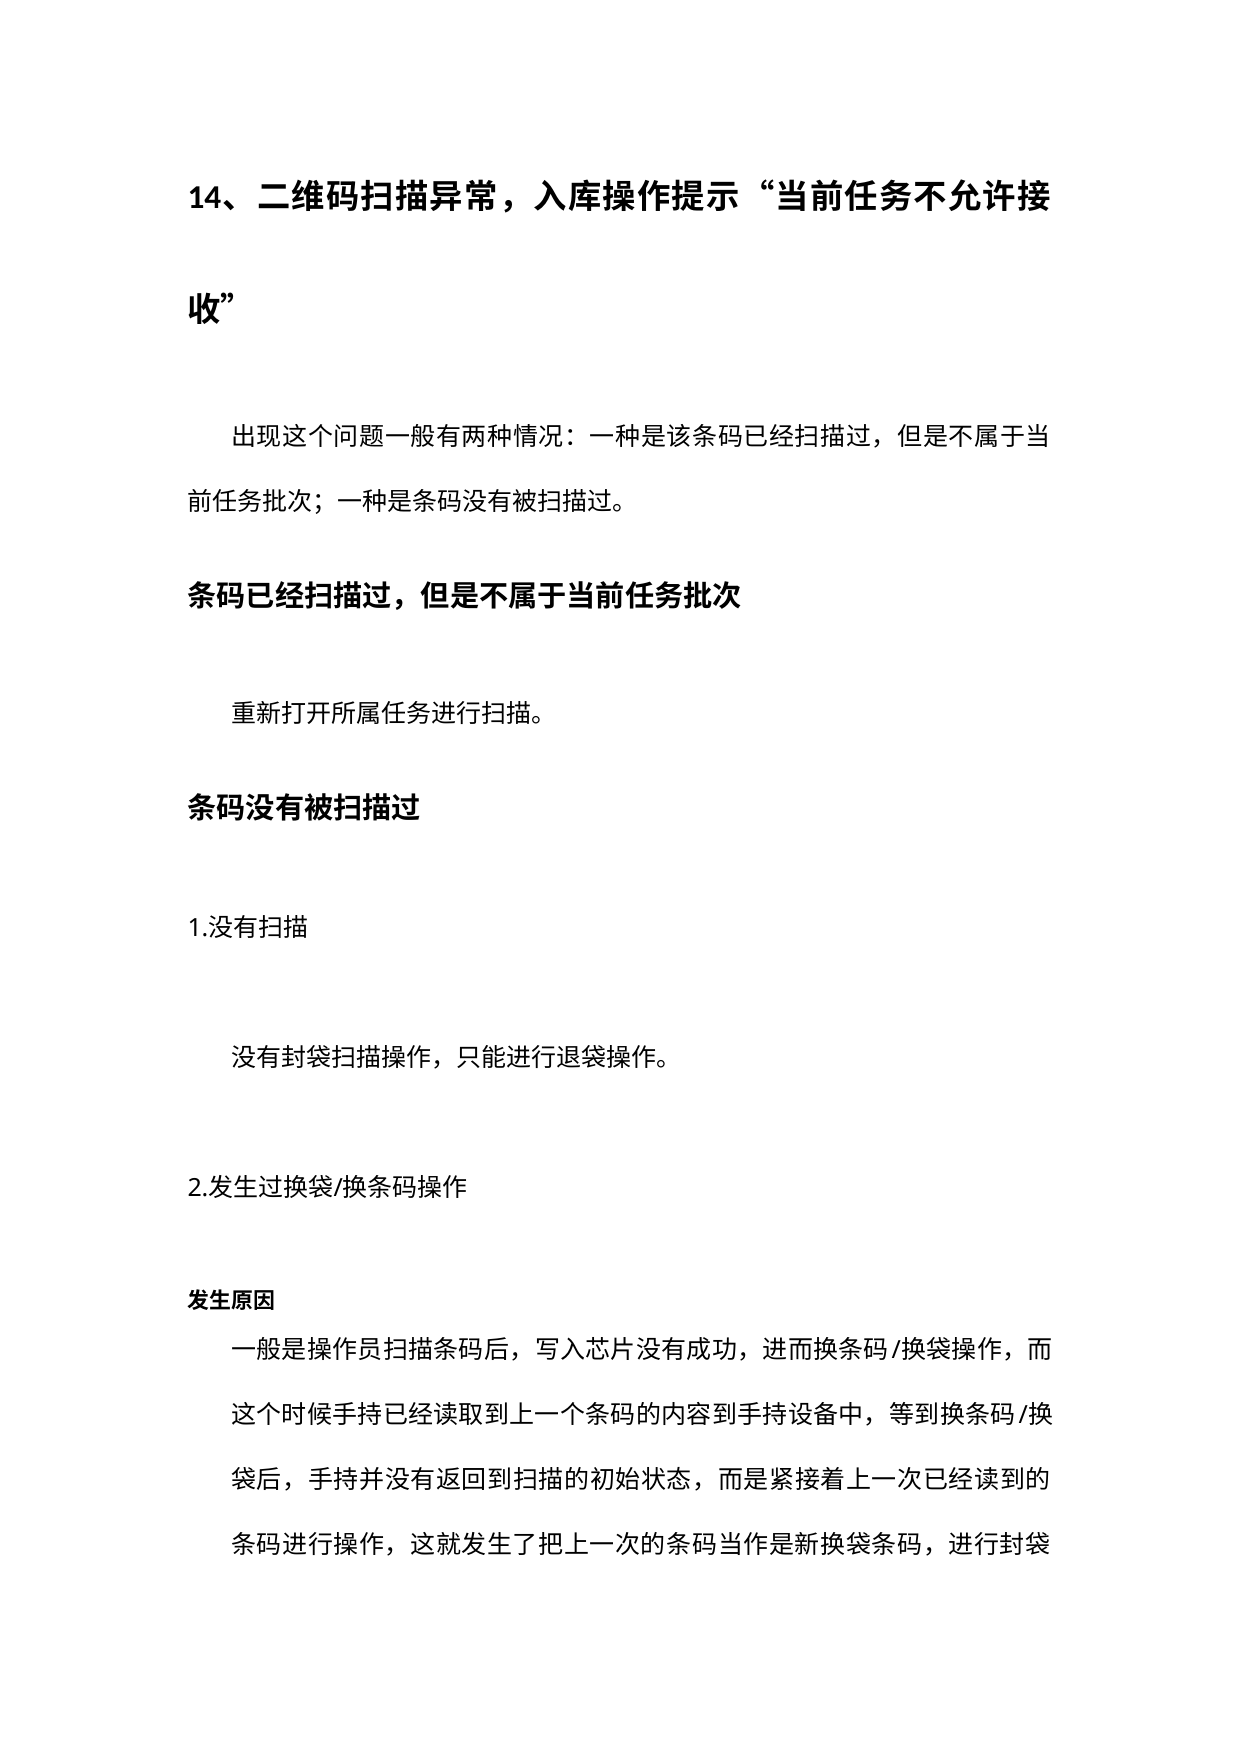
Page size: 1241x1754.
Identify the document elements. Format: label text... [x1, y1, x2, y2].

text 1.没有扫描 [187, 893, 1053, 958]
text 重新打开所属任务进行扫描。 [187, 679, 1053, 744]
subtitle 14、二维码扫描异常，入库操作提示“当前任务不允许接收” [187, 162, 1053, 339]
text 没有封袋扫描操作，只能进行退袋操作。 [187, 1023, 1053, 1088]
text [231, 1315, 1053, 1575]
text 发生原因 [187, 1283, 1053, 1315]
subtitle 条码已经扫描过，但是不属于当前任务批次 [187, 561, 1053, 626]
text 出现这个问题一般有两种情况：一种是该条码已经扫描过，但是不属于当前任务批次；一种是条码没有被扫描过。 [187, 402, 1053, 532]
subtitle 条码没有被扫描过 [187, 774, 1053, 839]
text 2.发生过换袋/换条码操作 [187, 1153, 1053, 1218]
